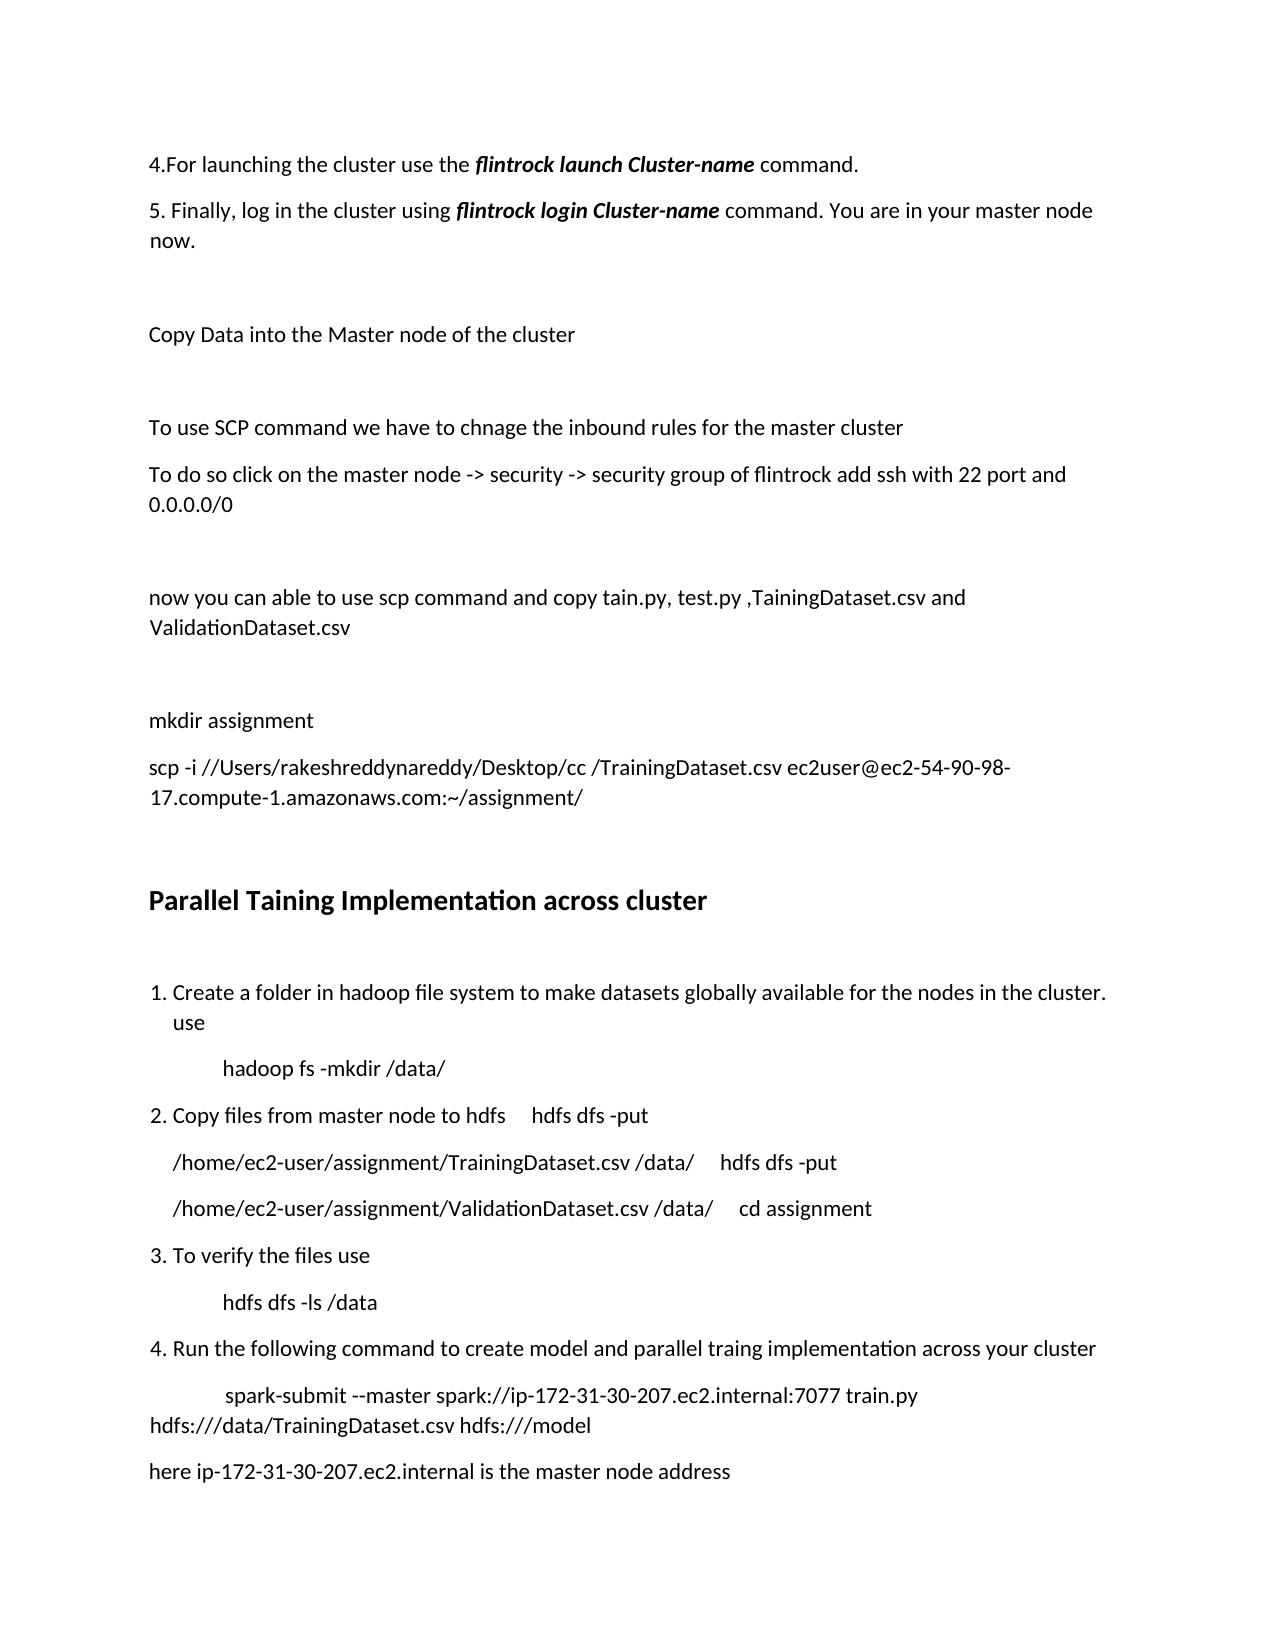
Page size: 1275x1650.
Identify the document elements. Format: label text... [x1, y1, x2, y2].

text hdfs dfs -ls /data [148, 1288, 1130, 1316]
text 4.For launching the cluster use the flintrock launch Cluster-name command. [148, 150, 1127, 178]
text mkdir assignment [148, 706, 1127, 734]
subtitle Parallel Taining Implementation across cluster [148, 882, 1130, 918]
text To use SCP command we have to chnage the inbound rules for the master cluster [148, 413, 1127, 441]
text now you can able to use scp command and copy tain.py, test.py ,TainingDataset.csv and ValidationDataset.csv [148, 583, 1127, 641]
list To verify the files use [150, 1241, 1127, 1269]
list Create a folder in hadoop file system to make datasets globally available for the nodes in the cluster. use [150, 978, 1127, 1036]
list Run the following command to create model and parallel traing implementation across your cluster [150, 1334, 1127, 1362]
text Copy Data into the Master node of the cluster [148, 320, 1127, 348]
text 0.0.0.0/0 [148, 490, 1127, 518]
text scp -i //Users/rakeshreddynareddy/Desktop/cc /TrainingDataset.csv ec2user@ec2-54-90-98-17.compute-1.amazonaws.com:~/assignment/ [148, 753, 1127, 811]
text 5. Finally, log in the cluster using flintrock login Cluster-name command. You are in your master node now. [148, 197, 1127, 254]
text hadoop fs -mkdir /data/ [148, 1054, 1130, 1082]
list Copy files from master node to hdfs hdfs dfs -put /home/ec2-user/assignment/TrainingDataset.csv /data/ hdfs dfs -put /home/ec2-user/assignment/ValidationDataset.csv /data/ cd assignment [150, 1101, 1127, 1222]
text To do so click on the master node -> security -> security group of flintrock add ssh with 22 port and [148, 460, 1127, 488]
text here ip-172-31-30-207.ec2.internal is the master node address [148, 1457, 1127, 1485]
text spark-submit --master spark://ip-172-31-30-207.ec2.internal:7077 train.py hdfs:///data/TrainingDataset.csv hdfs:///model [148, 1381, 1127, 1439]
